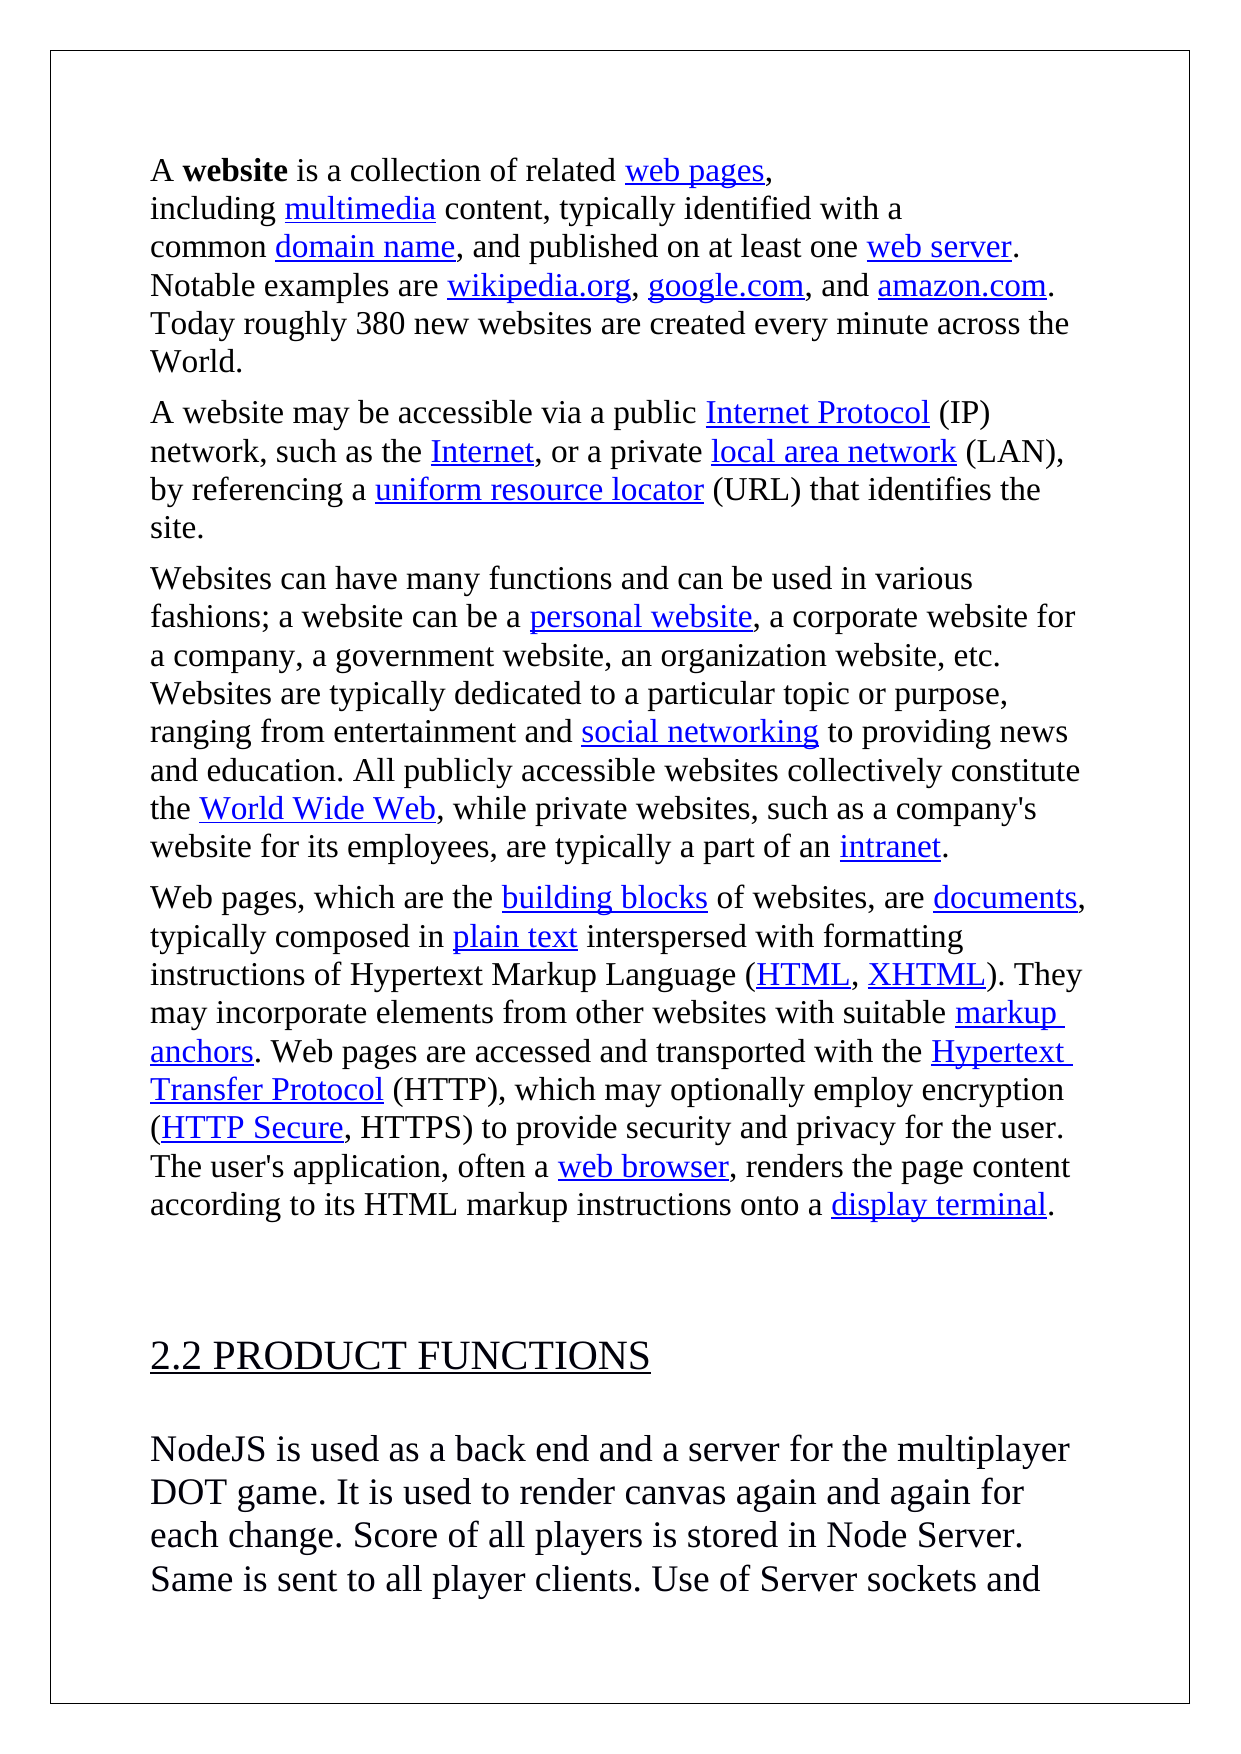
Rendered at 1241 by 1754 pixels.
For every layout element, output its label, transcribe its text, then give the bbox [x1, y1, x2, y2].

text Web pages, which are the building blocks of websites, are documents, typically composed in plain text interspersed with formatting instructions of Hypertext Markup Language (HTML, XHTML). They may incorporate elements from other websites with suitable markup anchors. Web pages are accessed and transported with the Hypertext Transfer Protocol (HTTP), which may optionally employ encryption (HTTP Secure, HTTPS) to provide security and privacy for the user. The user's application, often a web browser, renders the page content according to its HTML markup instructions onto a display terminal. [150, 877, 1090, 1222]
text A website is a collection of related web pages, including multimedia content, typically identified with a common domain name, and published on at least one web server. Notable examples are wikipedia.org, google.com, and amazon.com. Today roughly 380 new websites are created every minute across the World. [150, 150, 1090, 380]
text A website may be accessible via a public Internet Protocol (IP) network, such as the Internet, or a private local area network (LAN), by referencing a uniform resource locator (URL) that identifies the site. [150, 392, 1090, 546]
text Websites can have many functions and can be used in various fashions; a website can be a personal website, a corporate website for a company, a government website, an organization website, etc. Websites are typically dedicated to a particular topic or purpose, ranging from entertainment and social networking to providing news and education. All publicly accessible websites collectively constitute the World Wide Web, while private websites, such as a company's website for its employees, are typically a part of an intranet. [150, 558, 1090, 865]
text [150, 1427, 1090, 1599]
text 2.2 PRODUCT FUNCTIONS [150, 1331, 1090, 1379]
